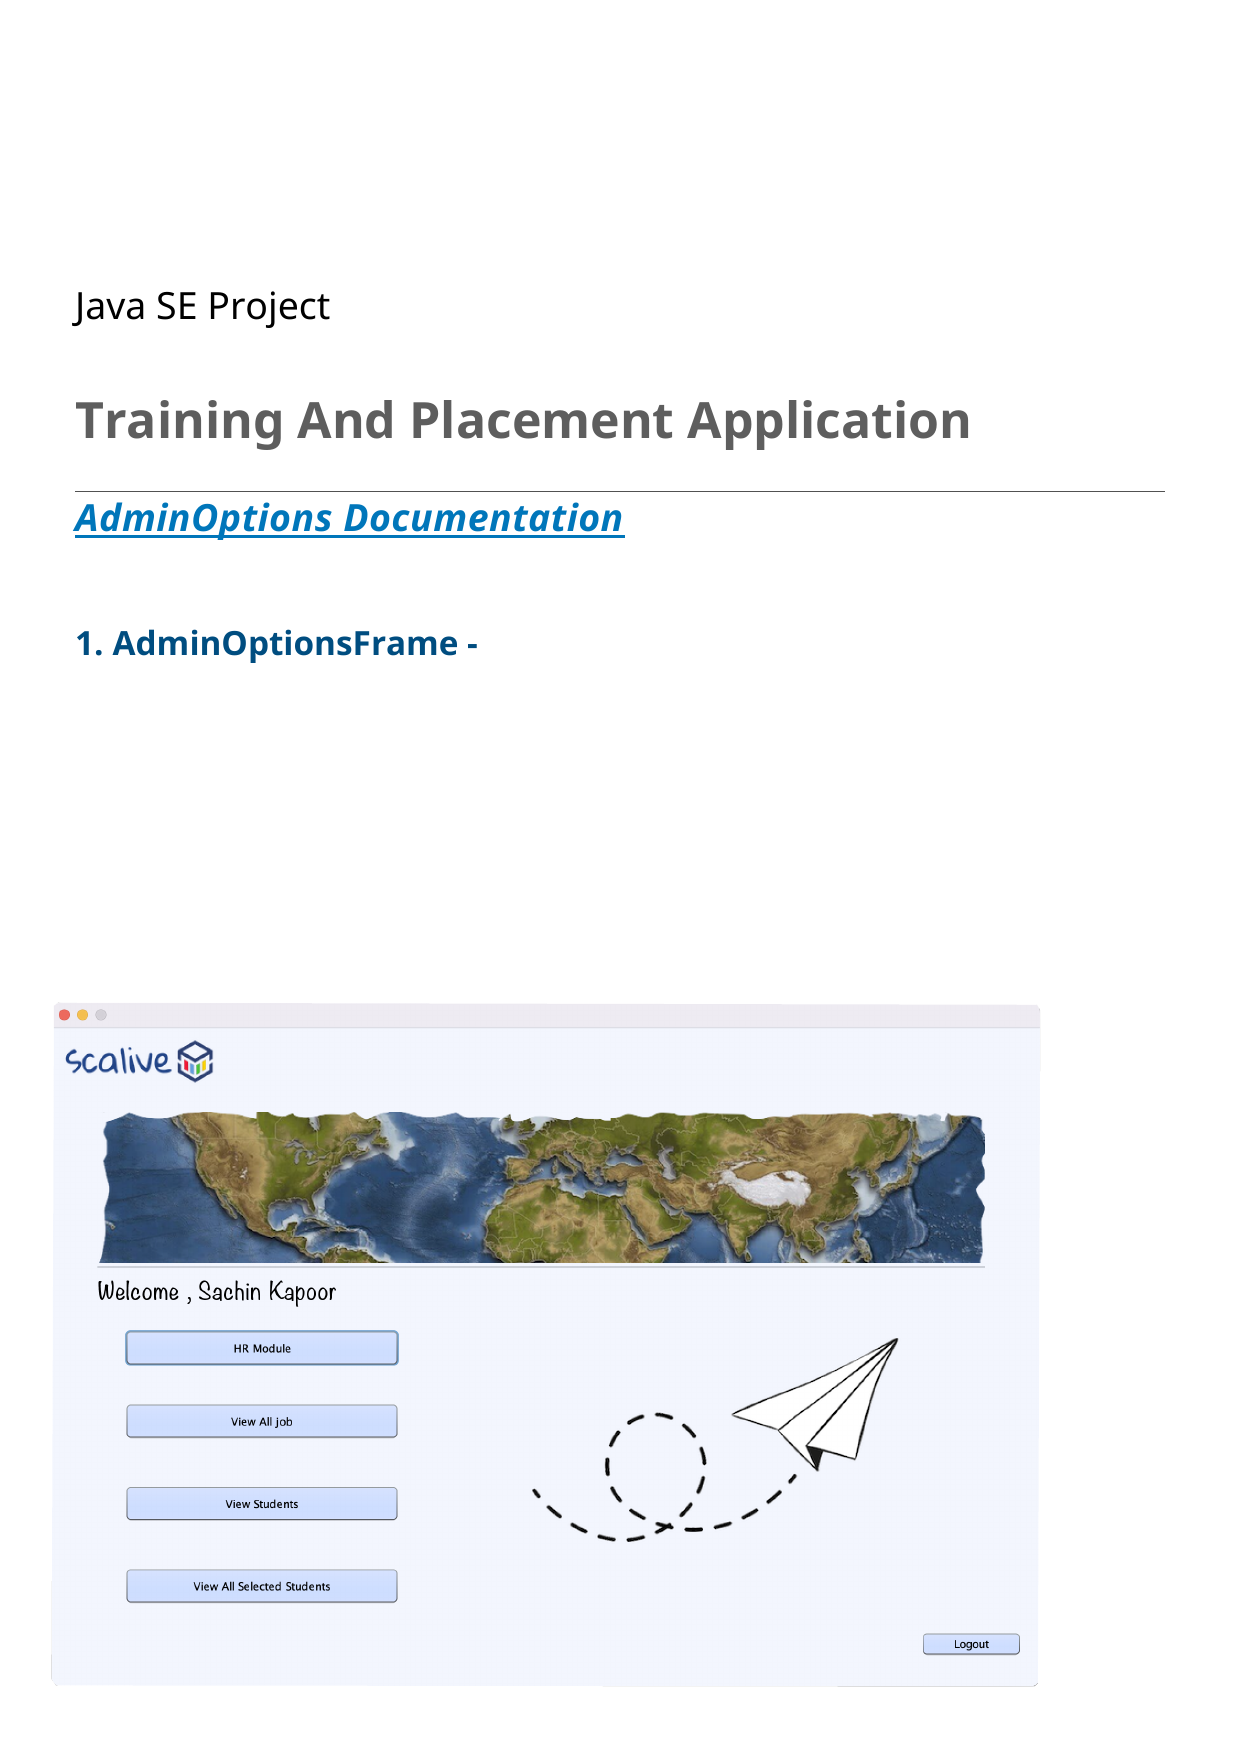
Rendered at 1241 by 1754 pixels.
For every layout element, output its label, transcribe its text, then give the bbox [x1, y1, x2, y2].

text Java SE Project [75, 279, 1165, 330]
picture [48, 1001, 1039, 1685]
text AdminOptions Documentation [75, 492, 1165, 543]
list AdminOptionsFrame - [75, 620, 1165, 665]
title Training And Placement Application [75, 385, 1165, 453]
